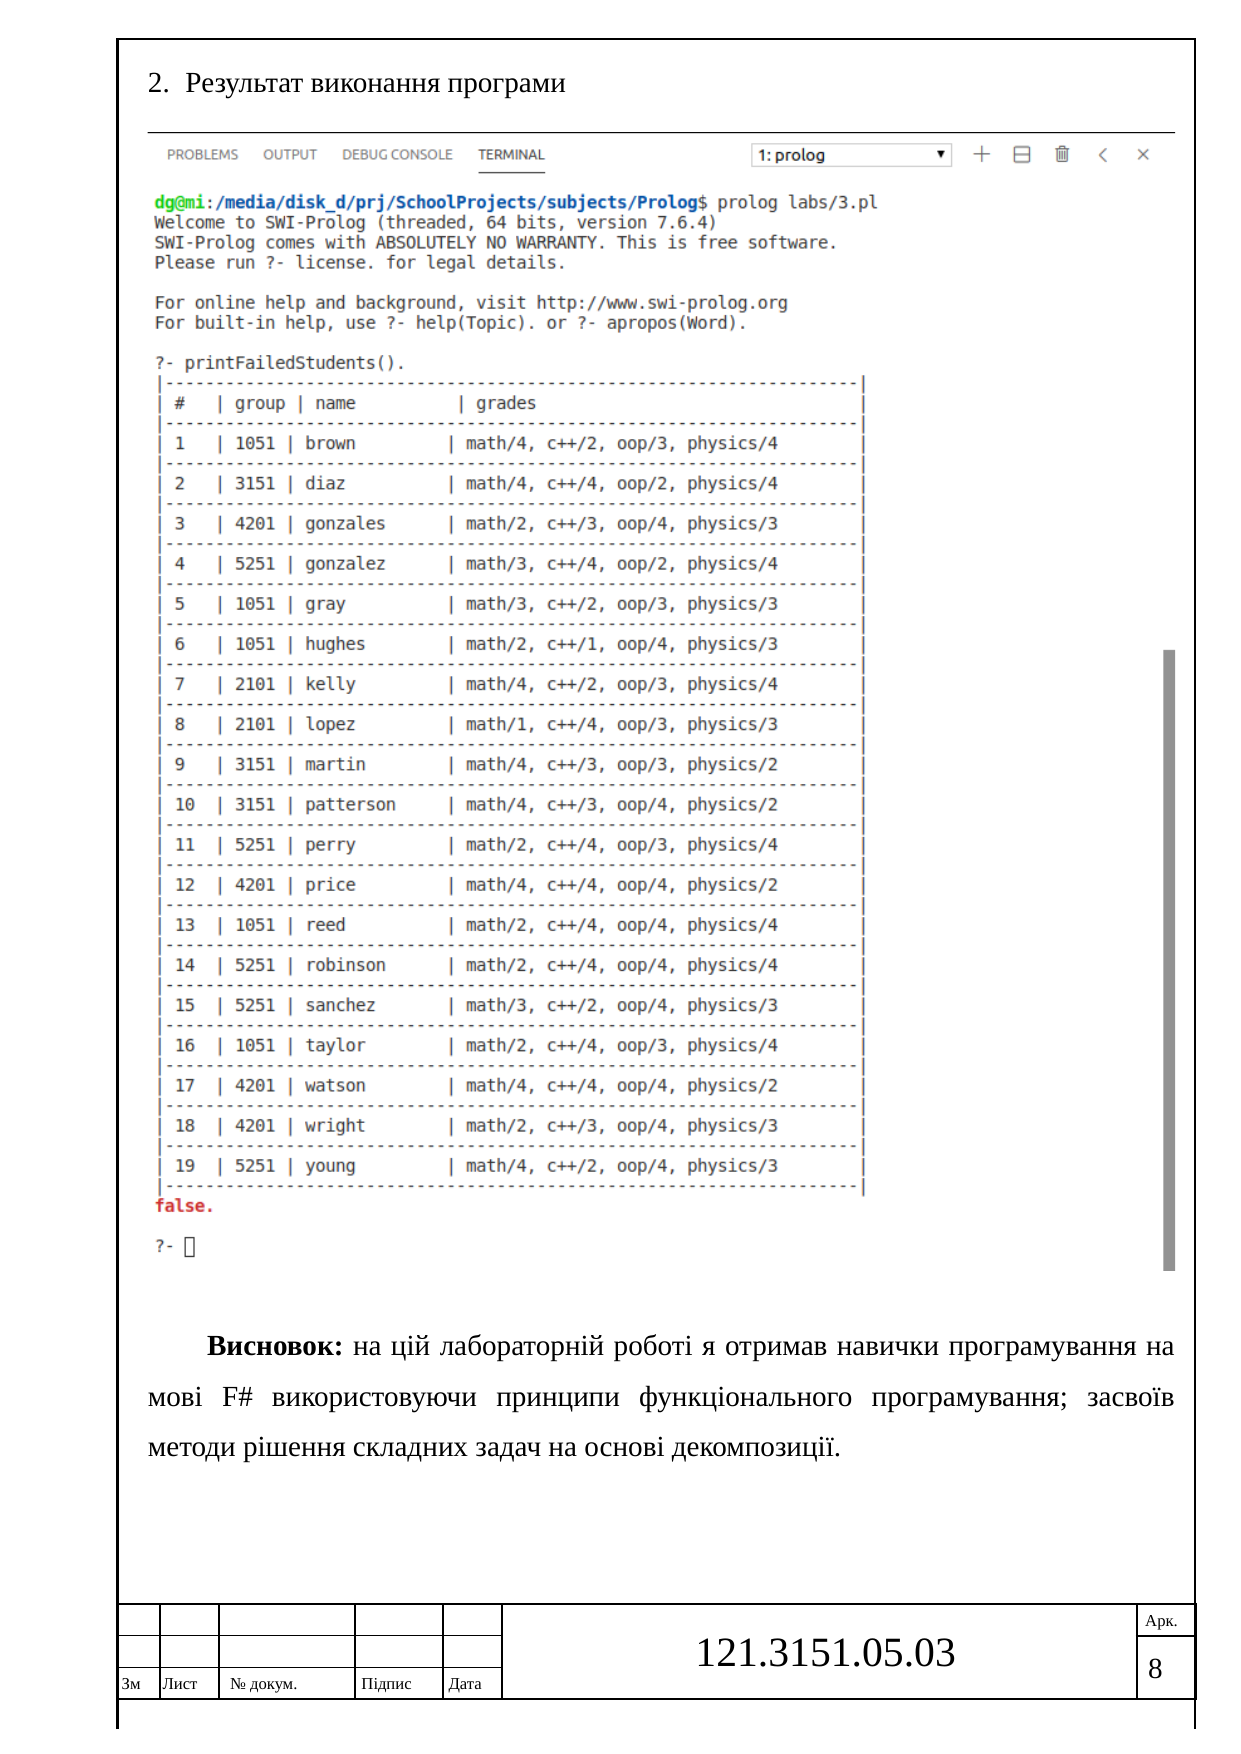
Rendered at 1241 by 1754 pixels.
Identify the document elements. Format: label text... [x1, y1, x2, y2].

text Висновок: на цій лабораторній роботі я отримав навички програмування на мові F# використовуючи принципи функціонального програмування; засвоїв методи рішення складних задач на основі декомпозиції. [148, 1328, 1175, 1463]
picture [147, 132, 1176, 1271]
list Результат виконання програми [148, 65, 1175, 99]
